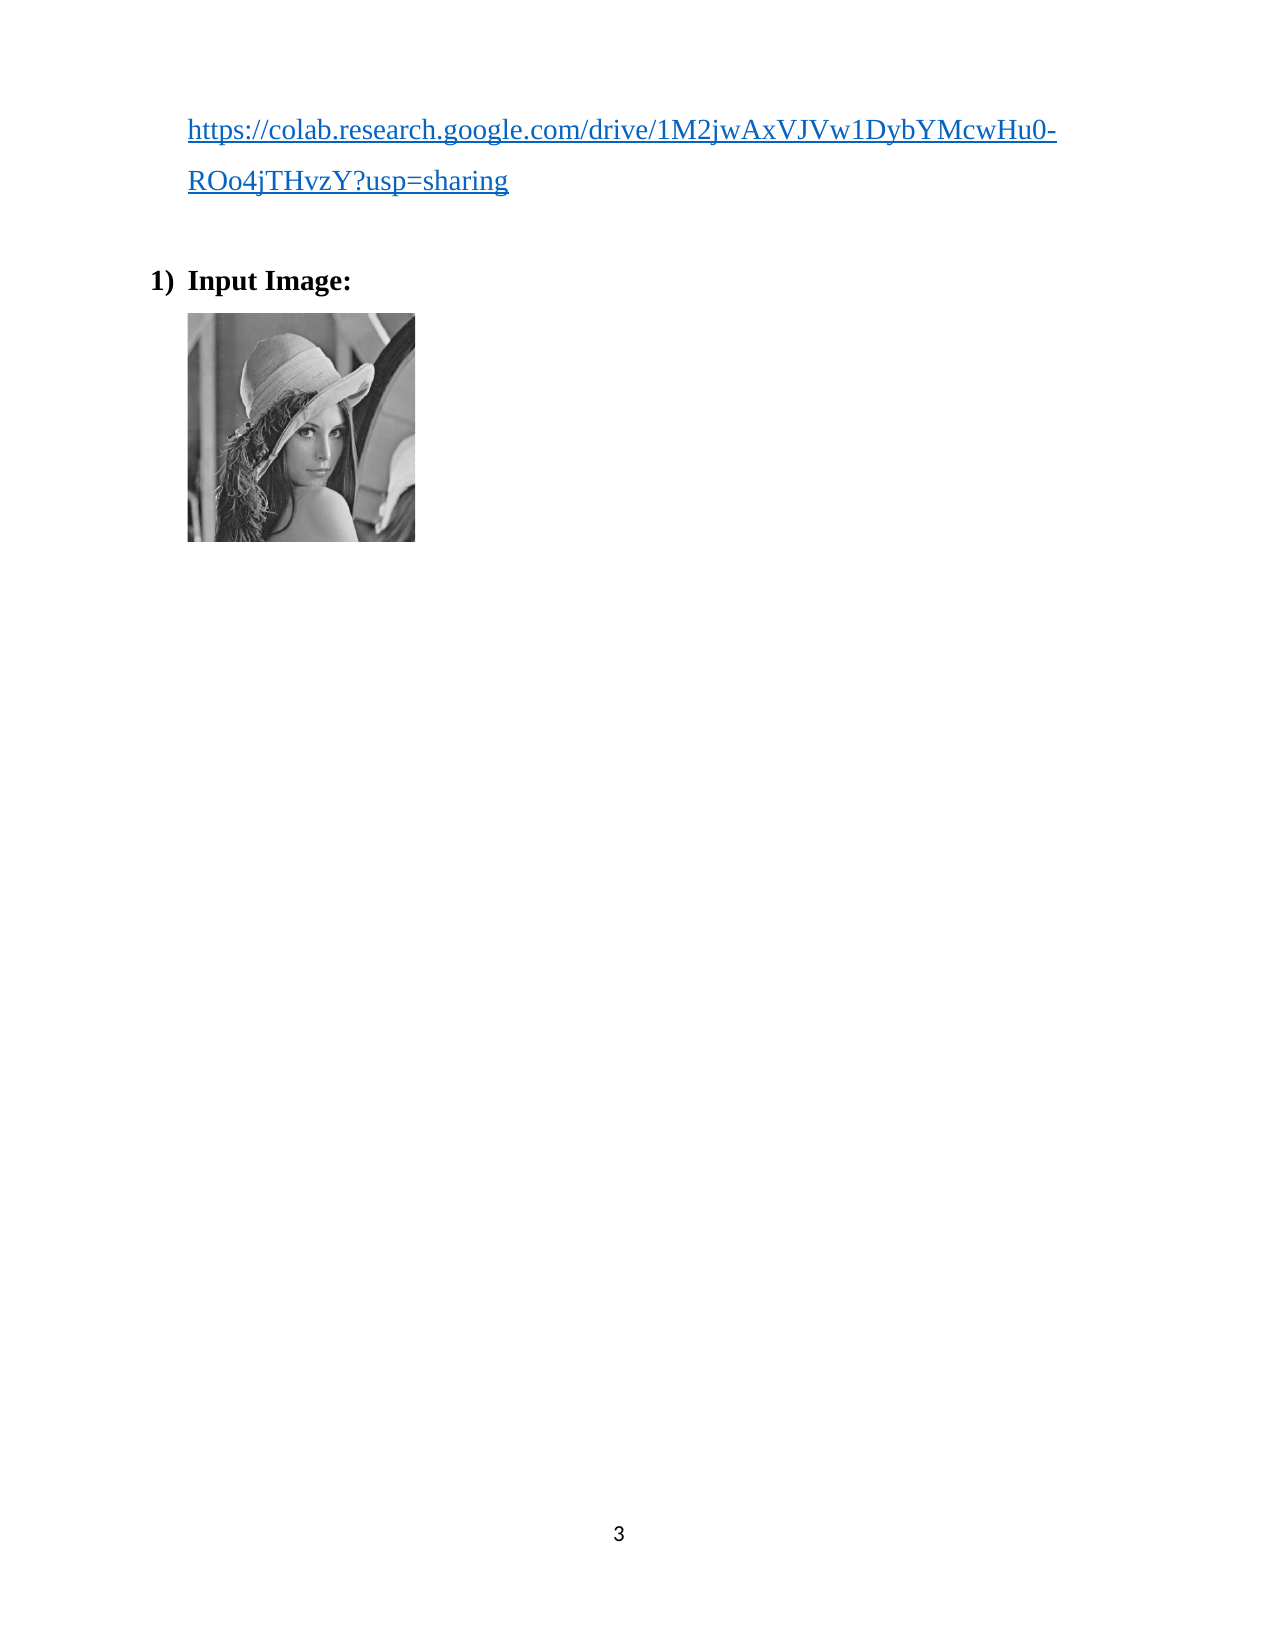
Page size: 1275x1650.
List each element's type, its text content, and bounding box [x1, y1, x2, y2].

list https://colab.research.google.com/drive/1M2jwAxVJVw1DybYMcwHu0-ROo4jTHvzY?usp=sharing [187, 112, 1125, 196]
list Input Image: [150, 263, 1125, 297]
picture [187, 313, 415, 542]
